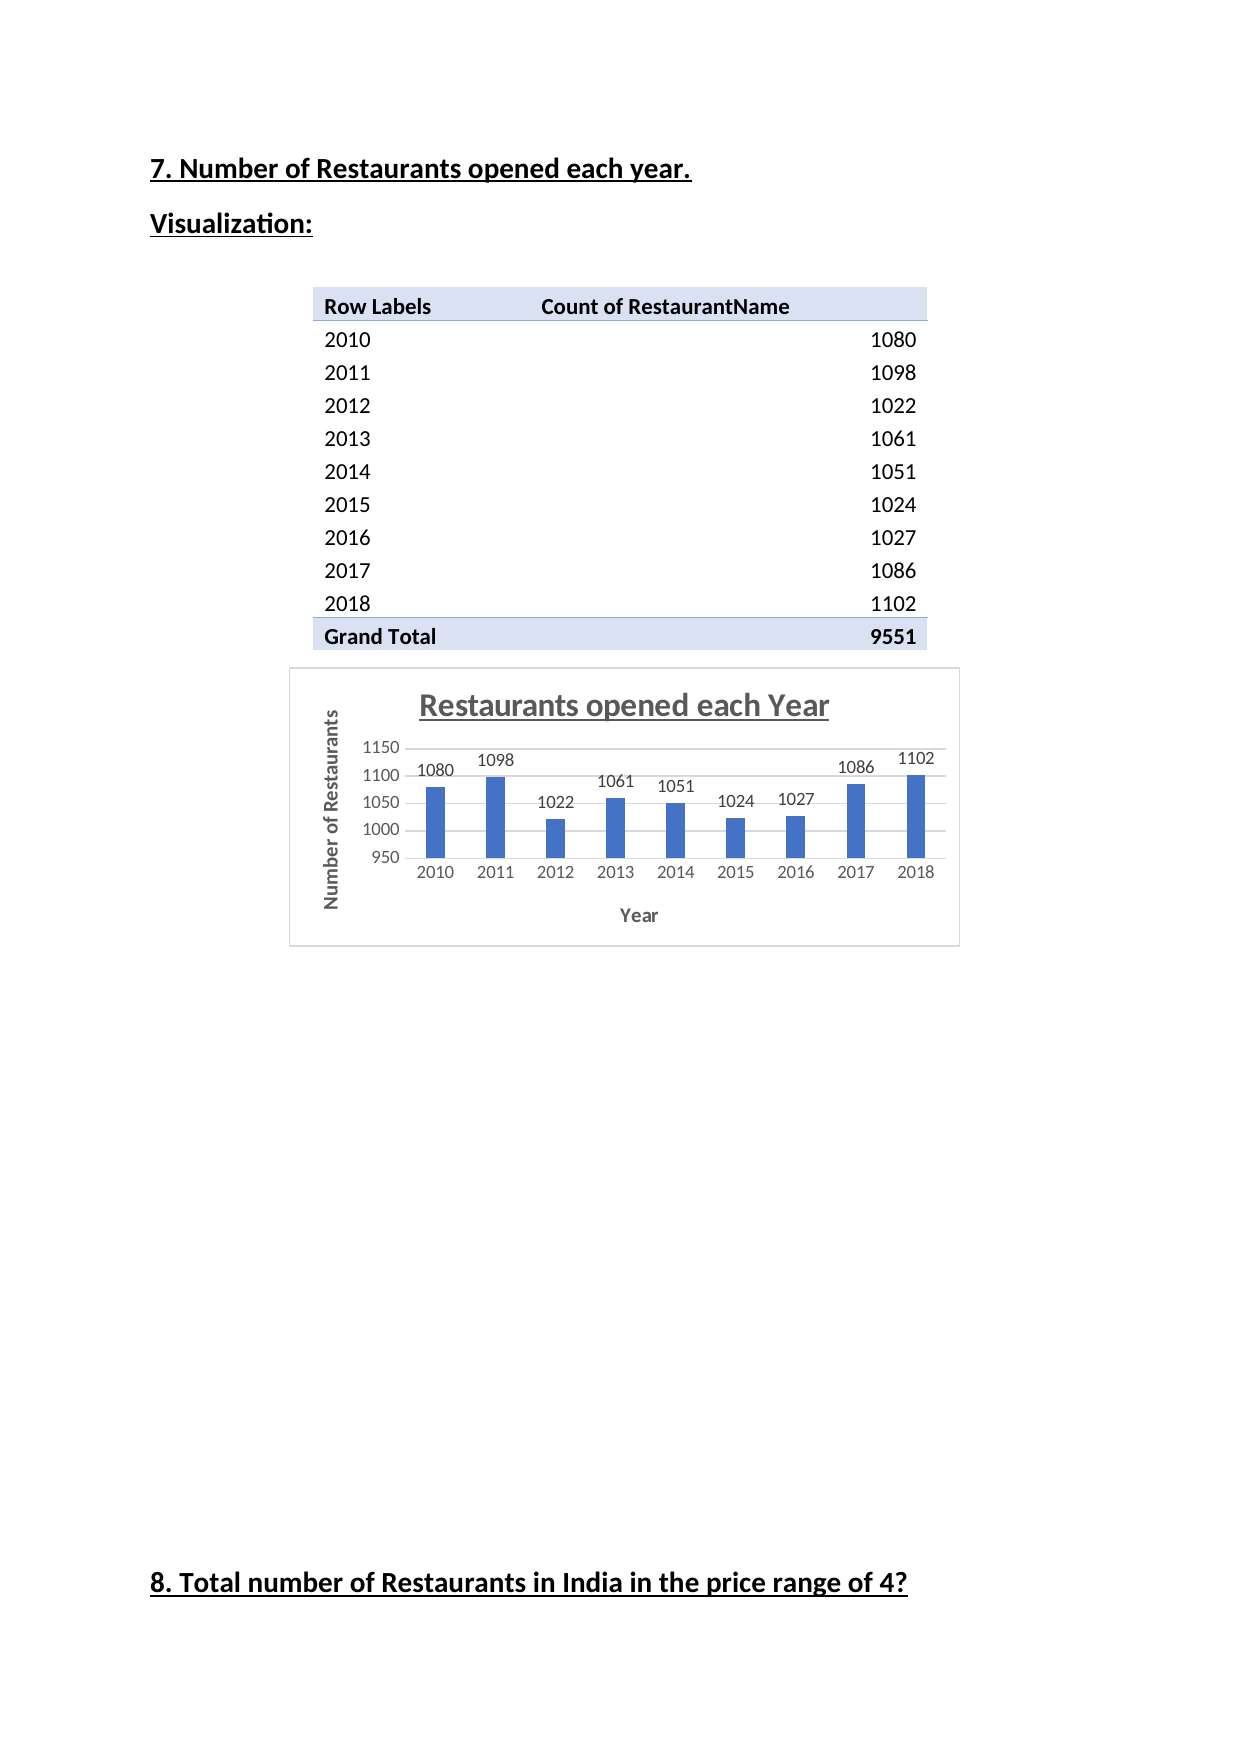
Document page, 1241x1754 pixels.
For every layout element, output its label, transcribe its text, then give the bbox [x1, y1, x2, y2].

text 8. Total number of Restaurants in India in the price range of 4? [150, 1564, 1090, 1600]
table_cell 2015 [313, 485, 530, 518]
text 7. Number of Restaurants opened each year. [150, 150, 1090, 186]
table_cell 2011 [313, 353, 530, 386]
table_cell 2013 [313, 419, 530, 452]
table_cell 1098 [530, 353, 927, 386]
table_cell 2018 [313, 584, 530, 617]
text Visualization: [150, 205, 1090, 241]
table_cell 2010 [313, 321, 530, 353]
table_cell 2016 [313, 518, 530, 551]
table_cell 1080 [530, 321, 927, 353]
table_header Row Labels [313, 287, 530, 320]
table_cell 2017 [313, 551, 530, 584]
table_cell Grand Total [313, 618, 530, 650]
table_cell 1086 [530, 551, 927, 584]
table_cell 1022 [530, 386, 927, 419]
table_cell 9551 [530, 618, 927, 650]
table_header Count of RestaurantName [530, 287, 927, 320]
table_cell 1027 [530, 518, 927, 551]
table_cell 1051 [530, 452, 927, 485]
table_cell 1102 [530, 584, 927, 617]
table_cell 2012 [313, 386, 530, 419]
table_cell 1024 [530, 485, 927, 518]
table_cell 1061 [530, 419, 927, 452]
table_cell 2014 [313, 452, 530, 485]
